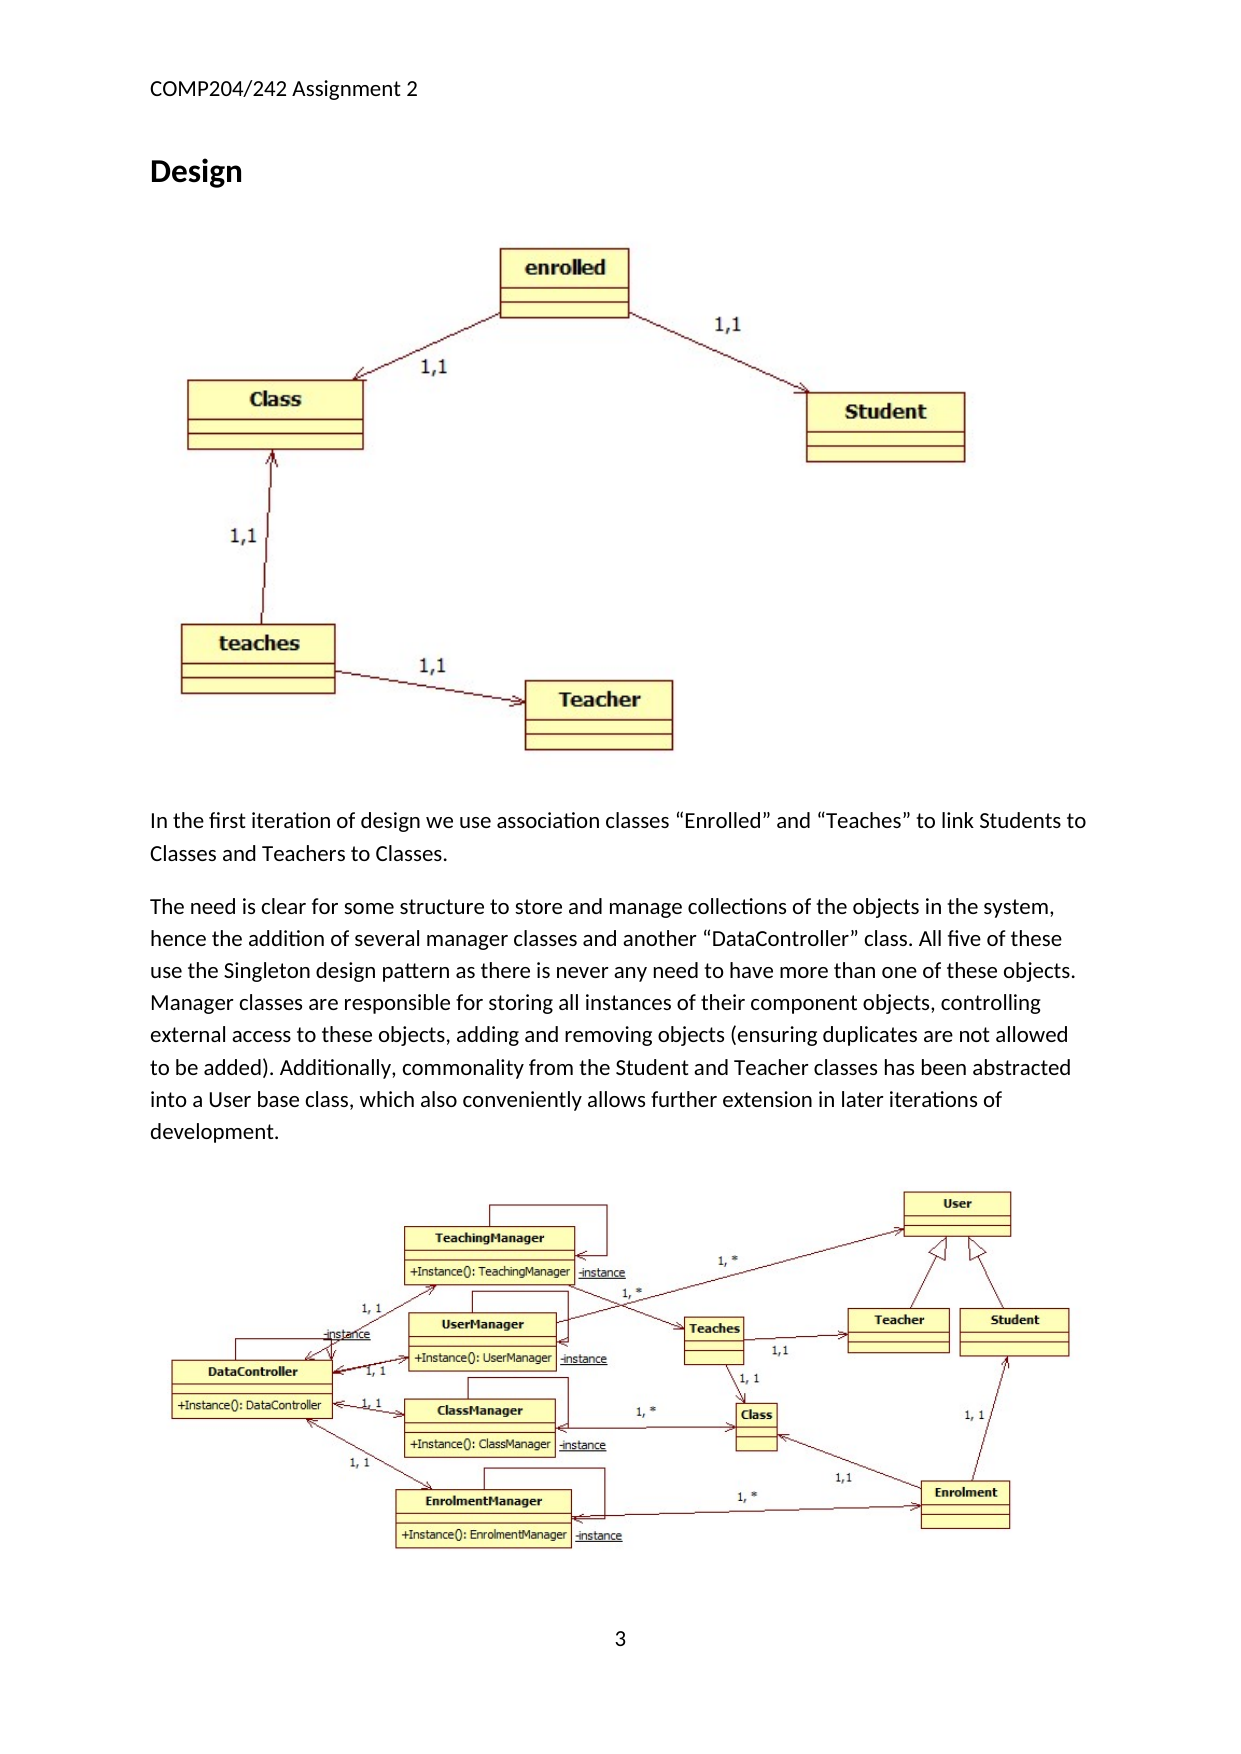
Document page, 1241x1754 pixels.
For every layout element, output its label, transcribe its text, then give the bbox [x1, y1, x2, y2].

picture [150, 1170, 1091, 1570]
text In the first iteration of design we use association classes “Enrolled” and “Teaches” to link Students to Classes and Teachers to Classes. [150, 807, 1090, 867]
picture [150, 217, 997, 782]
text The need is clear for some structure to store and manage collections of the objects in the system, hence the addition of several manager classes and another “DataController” class. All five of these use the Singleton design pattern as there is never any need to have more than one of these objects. Manager classes are responsible for storing all instances of their component objects, controlling external access to these objects, adding and removing objects (ensuring duplicates are not allowed to be added). Additionally, commonality from the Student and Teacher classes has been abstracted into a User base class, which also conveniently allows further extension in later iterations of development. [150, 892, 1090, 1145]
text Design [150, 150, 1090, 191]
